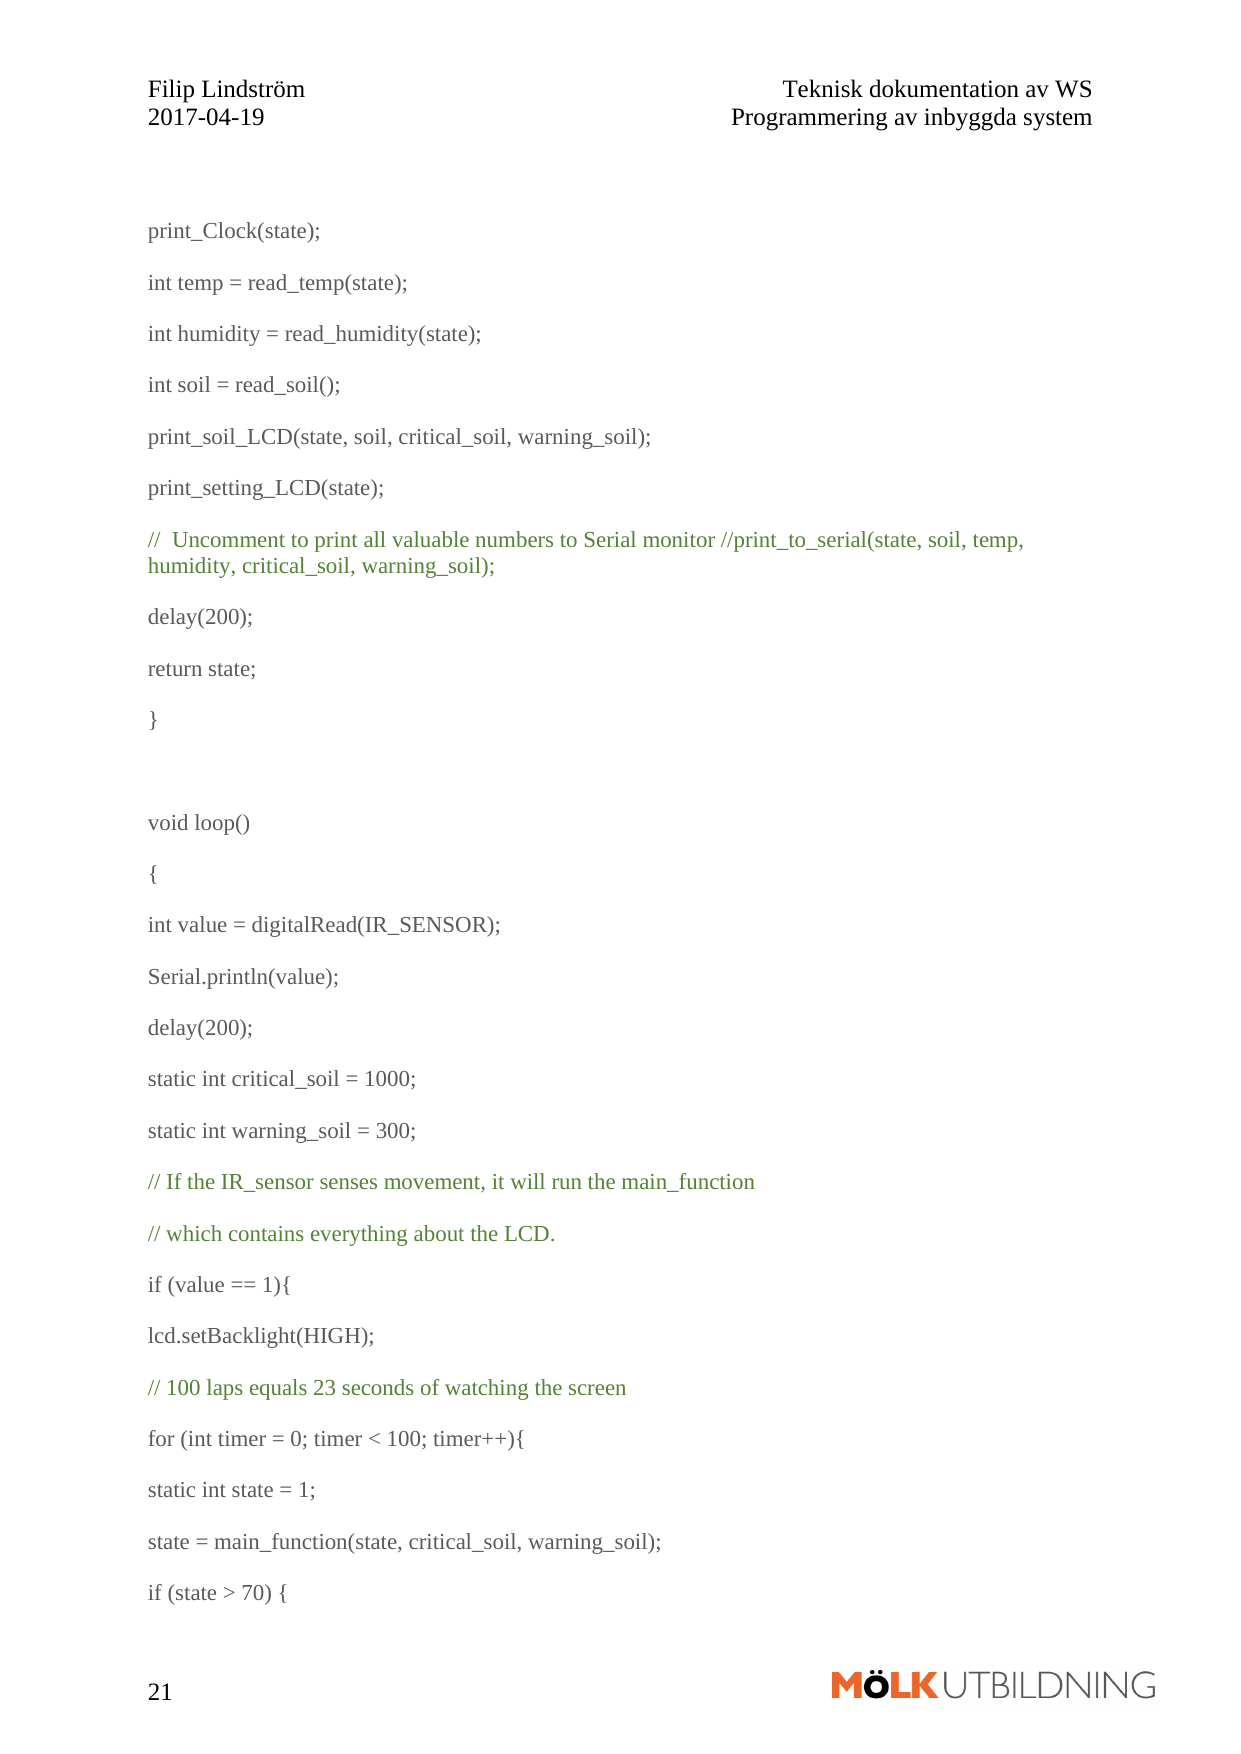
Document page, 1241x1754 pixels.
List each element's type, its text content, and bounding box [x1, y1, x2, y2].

text if (state > 70) { [148, 1579, 1093, 1605]
text // 100 laps equals 23 seconds of watching the screen [148, 1374, 1093, 1400]
text // If the IR_sensor senses movement, it will run the main_function [148, 1168, 1093, 1194]
text for (int timer = 0; timer < 100; timer++){ [148, 1425, 1093, 1451]
text // which contains everything about the LCD. [148, 1219, 1093, 1246]
text int temp = read_temp(state); [148, 269, 1093, 295]
text delay(200); [148, 1014, 1093, 1041]
text return state; [148, 655, 1093, 681]
text // Uncomment to print all valuable numbers to Serial monitor //print_to_serial(state, soil, temp, humidity, critical_soil, warning_soil); [148, 526, 1093, 578]
text void loop() [148, 809, 1093, 835]
text int soil = read_soil(); [148, 372, 1093, 398]
text Serial.println(value); [148, 963, 1093, 989]
text state = main_function(state, critical_soil, warning_soil); [148, 1528, 1093, 1554]
text print_Clock(state); [148, 217, 1093, 244]
text static int state = 1; [148, 1476, 1093, 1503]
text if (value == 1){ [148, 1271, 1093, 1297]
text delay(200); [148, 603, 1093, 630]
text print_setting_LCD(state); [148, 474, 1093, 501]
text lcd.setBacklight(HIGH); [148, 1322, 1093, 1349]
text { [148, 860, 1093, 886]
text print_soil_LCD(state, soil, critical_soil, warning_soil); [148, 423, 1093, 449]
text static int critical_soil = 1000; [148, 1066, 1093, 1092]
text static int warning_soil = 300; [148, 1117, 1093, 1143]
picture [828, 1665, 1157, 1714]
text } [148, 706, 1093, 732]
text int humidity = read_humidity(state); [148, 320, 1093, 347]
text int value = digitalRead(IR_SENSOR); [148, 911, 1093, 938]
